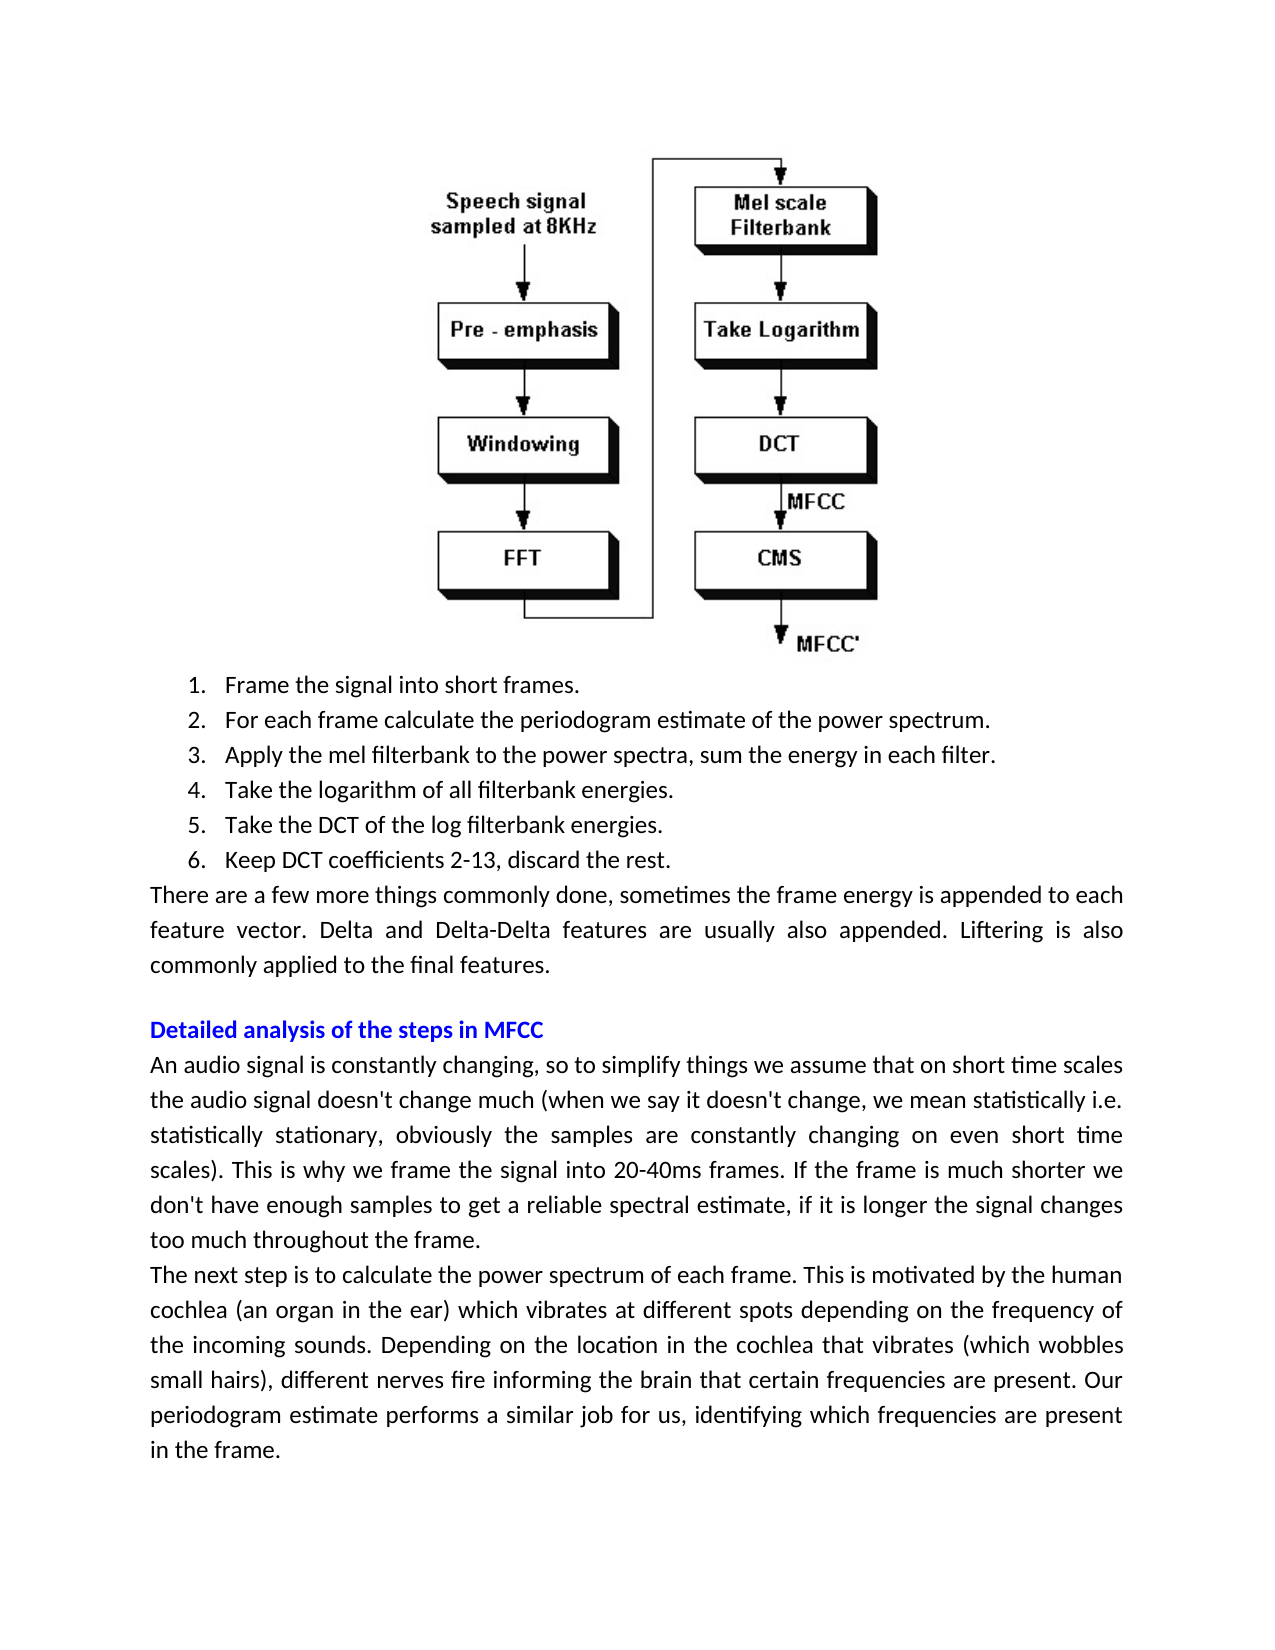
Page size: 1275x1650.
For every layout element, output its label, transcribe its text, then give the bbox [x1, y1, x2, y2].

list Apply the mel filterbank to the power spectra, sum the energy in each filter. [187, 739, 1125, 770]
text There are a few more things commonly done, sometimes the frame energy is appended to each feature vector. Delta and Delta-Delta features are usually also appended. Liftering is also commonly applied to the final features. [150, 879, 1125, 980]
list For each frame calculate the periodogram estimate of the power spectrum. [187, 704, 1125, 735]
text The next step is to calculate the power spectrum of each frame. This is motivated by the human cochlea (an organ in the ear) which vibrates at different spots depending on the frequency of the incoming sounds. Depending on the location in the cochlea that vibrates (which wobbles small hairs), different nerves fire informing the brain that certain frequencies are present. Our periodogram estimate performs a similar job for us, identifying which frequencies are present in the frame. [150, 1260, 1125, 1465]
list Take the DCT of the log filterbank energies. [187, 809, 1125, 840]
list Keep DCT coefficients 2-13, discard the rest. [187, 844, 1125, 875]
list Frame the signal into short frames. [187, 669, 1125, 700]
text Detailed analysis of the steps in MFCC [150, 1015, 1125, 1045]
text An audio signal is constantly changing, so to simplify things we assume that on short time scales the audio signal doesn't change much (when we say it doesn't change, we mean statistically i.e. statistically stationary, obviously the samples are constantly changing on even short time scales). This is why we frame the signal into 20-40ms frames. If the frame is much shorter we don't have enough samples to get a reliable spectral estimate, if it is longer the signal changes too much throughout the frame. [150, 1050, 1125, 1255]
list Take the logarithm of all filterbank energies. [187, 774, 1125, 805]
picture [391, 150, 884, 666]
